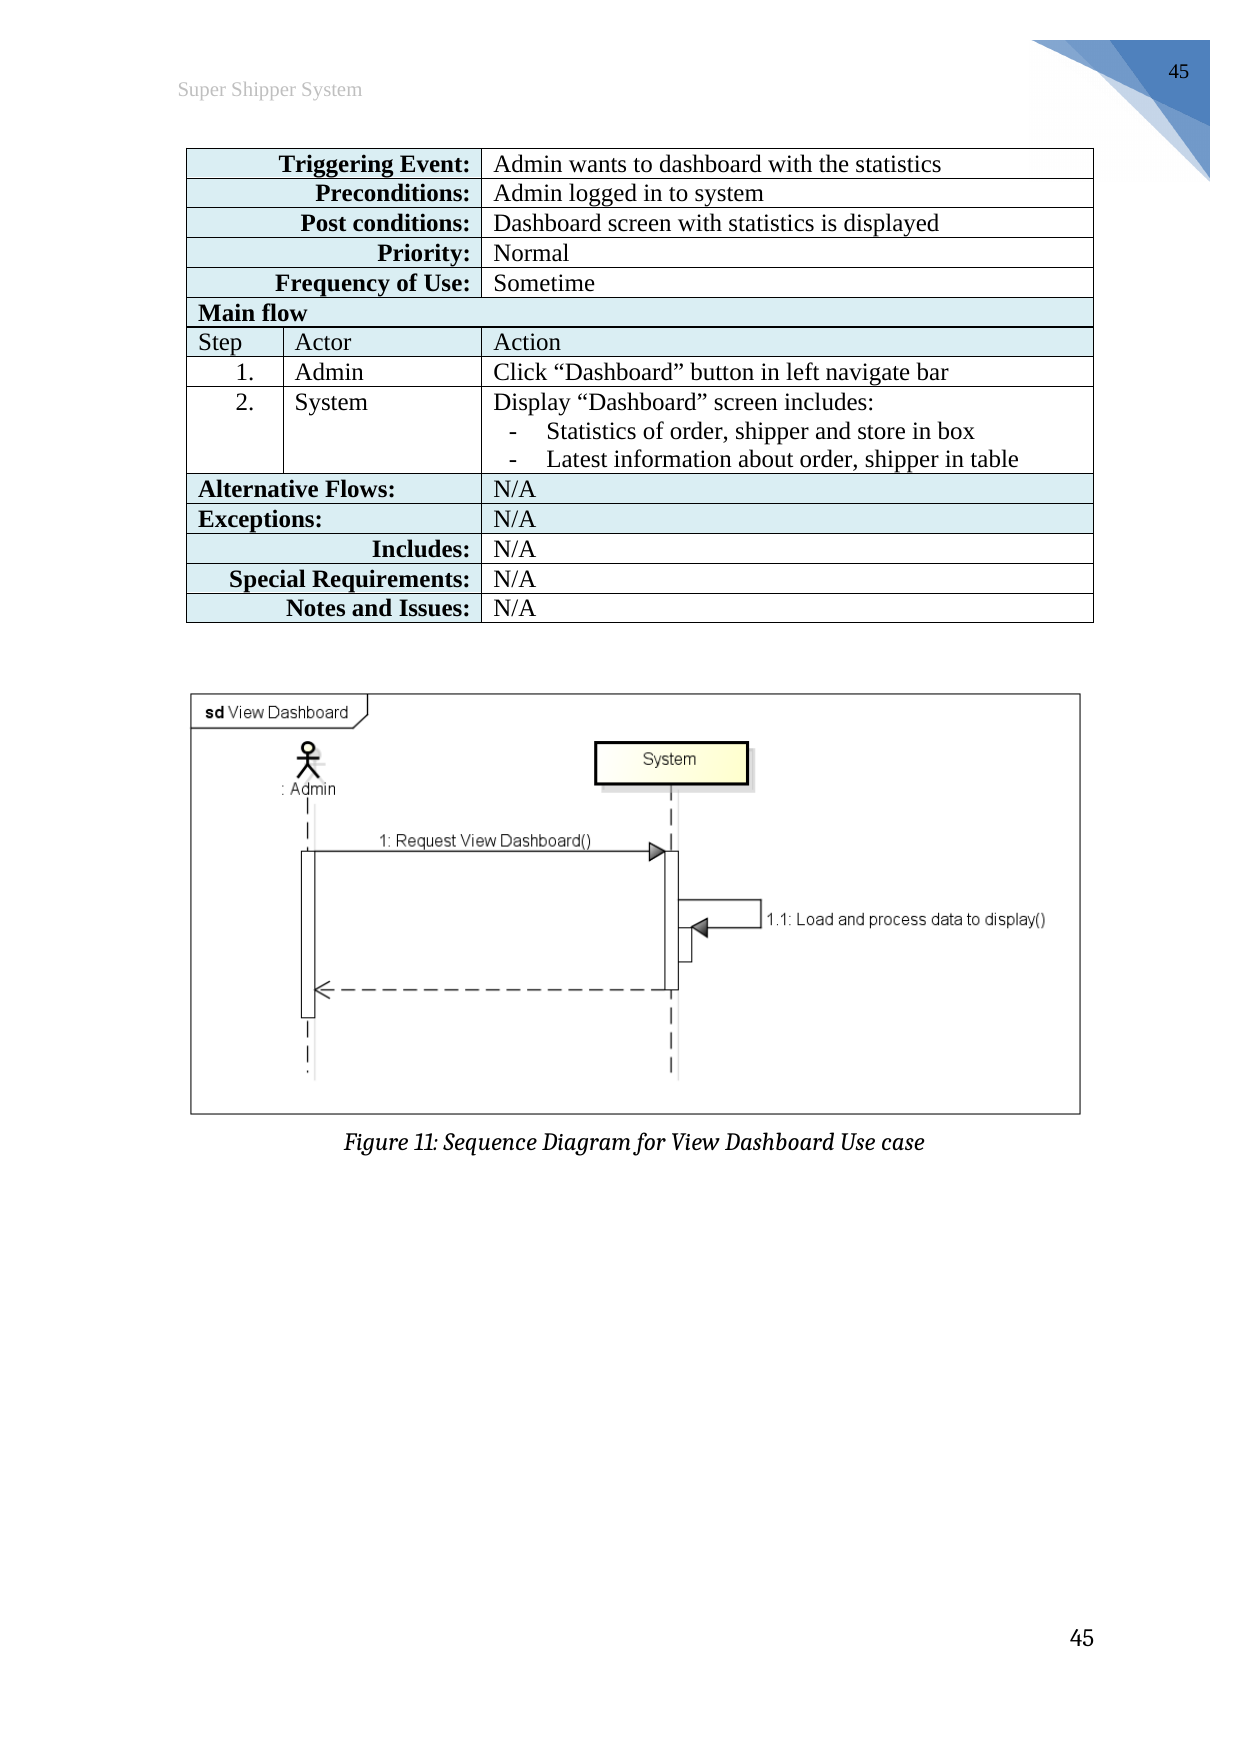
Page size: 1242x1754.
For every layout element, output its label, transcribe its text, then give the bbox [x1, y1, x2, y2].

table_cell [187, 357, 283, 386]
table_cell [187, 387, 283, 473]
table_cell N/A [482, 534, 1093, 563]
table_cell Post conditions: [187, 208, 481, 237]
picture [1029, 40, 1210, 182]
table_cell Notes and Issues: [187, 594, 481, 622]
table_cell Alternative Flows: [187, 474, 481, 503]
picture [177, 680, 1094, 1128]
table_cell Click “Dashboard” button in left navigate bar [482, 357, 1093, 386]
table_cell N/A [482, 594, 1093, 622]
table_cell N/A [482, 564, 1093, 592]
table_cell Special Requirements: [187, 564, 481, 592]
table_cell N/A [482, 504, 1093, 533]
table_cell Admin [284, 357, 481, 386]
table_cell Normal [482, 238, 1093, 267]
table_cell Includes: [187, 534, 481, 563]
text Figure 11: Sequence Diagram for View Dashboard Use case [177, 1128, 1094, 1157]
table_cell Dashboard screen with statistics is displayed [482, 208, 1093, 237]
table_cell Priority: [187, 238, 481, 267]
table_cell Display “Dashboard” screen includes: Statistics of order, shipper and store in box Latest information about order, shipper in table [482, 387, 1093, 473]
table_cell Admin logged in to system [482, 179, 1093, 207]
table_cell Preconditions: [187, 179, 481, 207]
table_cell Sometime [482, 268, 1093, 297]
table_cell Main flow [187, 298, 1093, 326]
table_cell Frequency of Use: [187, 268, 481, 297]
table_cell Actor [284, 328, 481, 356]
table_cell Admin wants to dashboard with the statistics [482, 149, 1093, 177]
table_cell Triggering Event: [187, 149, 481, 177]
table_cell N/A [482, 474, 1093, 503]
table_cell Exceptions: [187, 504, 481, 533]
table_cell Action [482, 328, 1093, 356]
table_cell Step [187, 328, 283, 356]
table_cell System [284, 387, 481, 473]
